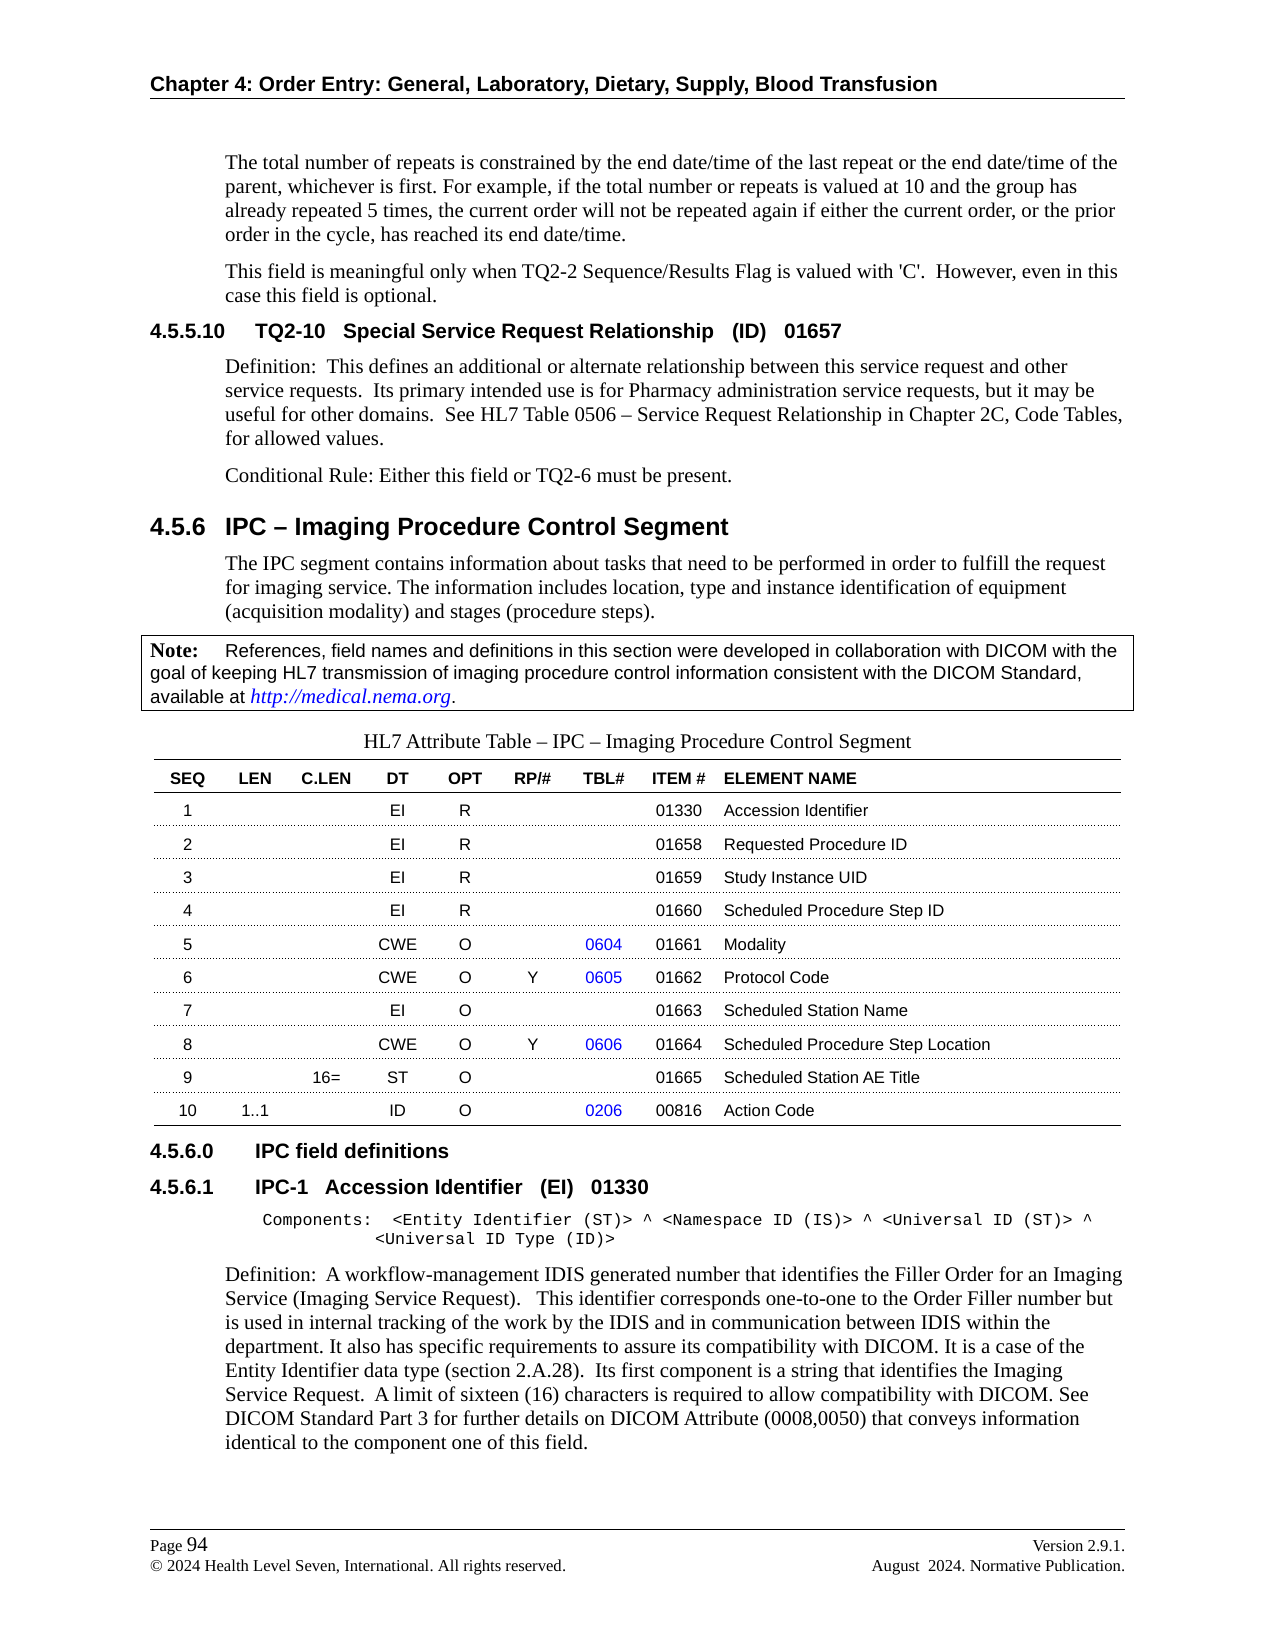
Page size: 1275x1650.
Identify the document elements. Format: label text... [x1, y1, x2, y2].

subtitle IPC-1 Accession Identifier (EI) 01330 [150, 1175, 1125, 1199]
text This field is meaningful only when TQ2-2 Sequence/Results Flag is valued with 'C'. However, even in this case this field is optional. [225, 259, 1125, 307]
subtitle IPC field definitions [150, 1138, 1125, 1162]
text HL7 Attribute Table – IPC – Imaging Procedure Control Segment [150, 729, 1125, 753]
text Conditional Rule: Either this field or TQ2-6 must be present. [225, 462, 1125, 487]
text Note: References, field names and definitions in this section were developed in collaboration with DICOM with the goal of keeping HL7 transmission of imaging procedure control information consistent with the DICOM Standard, available at http://medical.nema.org. [142, 636, 1133, 710]
text The IPC segment contains information about tasks that need to be performed in order to fulfill the request for imaging service. The information includes location, type and instance identification of equipment (acquisition modality) and stages (procedure steps). [225, 551, 1125, 623]
text Components: <Entity Identifier (ST)> ^ <Namespace ID (IS)> ^ <Universal ID (ST)> ^ <Universal ID Type (ID)> [262, 1211, 1125, 1249]
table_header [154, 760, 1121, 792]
text Definition: A workflow-management IDIS generated number that identifies the Filler Order for an Imaging Service (Imaging Service Request). This identifier corresponds one-to-one to the Order Filler number but is used in internal tracking of the work by the IDIS and in communication between IDIS within the department. It also has specific requirements to assure its compatibility with DICOM. It is a case of the Entity Identifier data type (section 2.A.28). Its first component is a string that identifies the Imaging Service Request. A limit of sixteen (16) characters is required to allow compatibility with DICOM. See DICOM Standard Part 3 for further details on DICOM Attribute (0008,0050) that conveys information identical to the component one of this field. [225, 1262, 1125, 1454]
subtitle TQ2-10 Special Service Request Relationship (ID) 01657 [150, 319, 1125, 343]
text The total number of repeats is constrained by the end date/time of the last repeat or the end date/time of the parent, whichever is first. For example, if the total number or repeats is valued at 10 and the group has already repeated 5 times, the current order will not be repeated again if either the current order, or the prior order in the cycle, has reached its end date/time. [225, 150, 1125, 246]
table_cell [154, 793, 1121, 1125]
text Definition: This defines an additional or alternate relationship between this service request and other service requests. Its primary intended use is for Pharmacy administration service requests, but it may be useful for other domains. See HL7 Table 0506 – Service Request Relationship in Chapter 2C, Code Tables, for allowed values. [225, 354, 1125, 450]
subtitle IPC – Imaging Procedure Control Segment [150, 512, 1125, 540]
